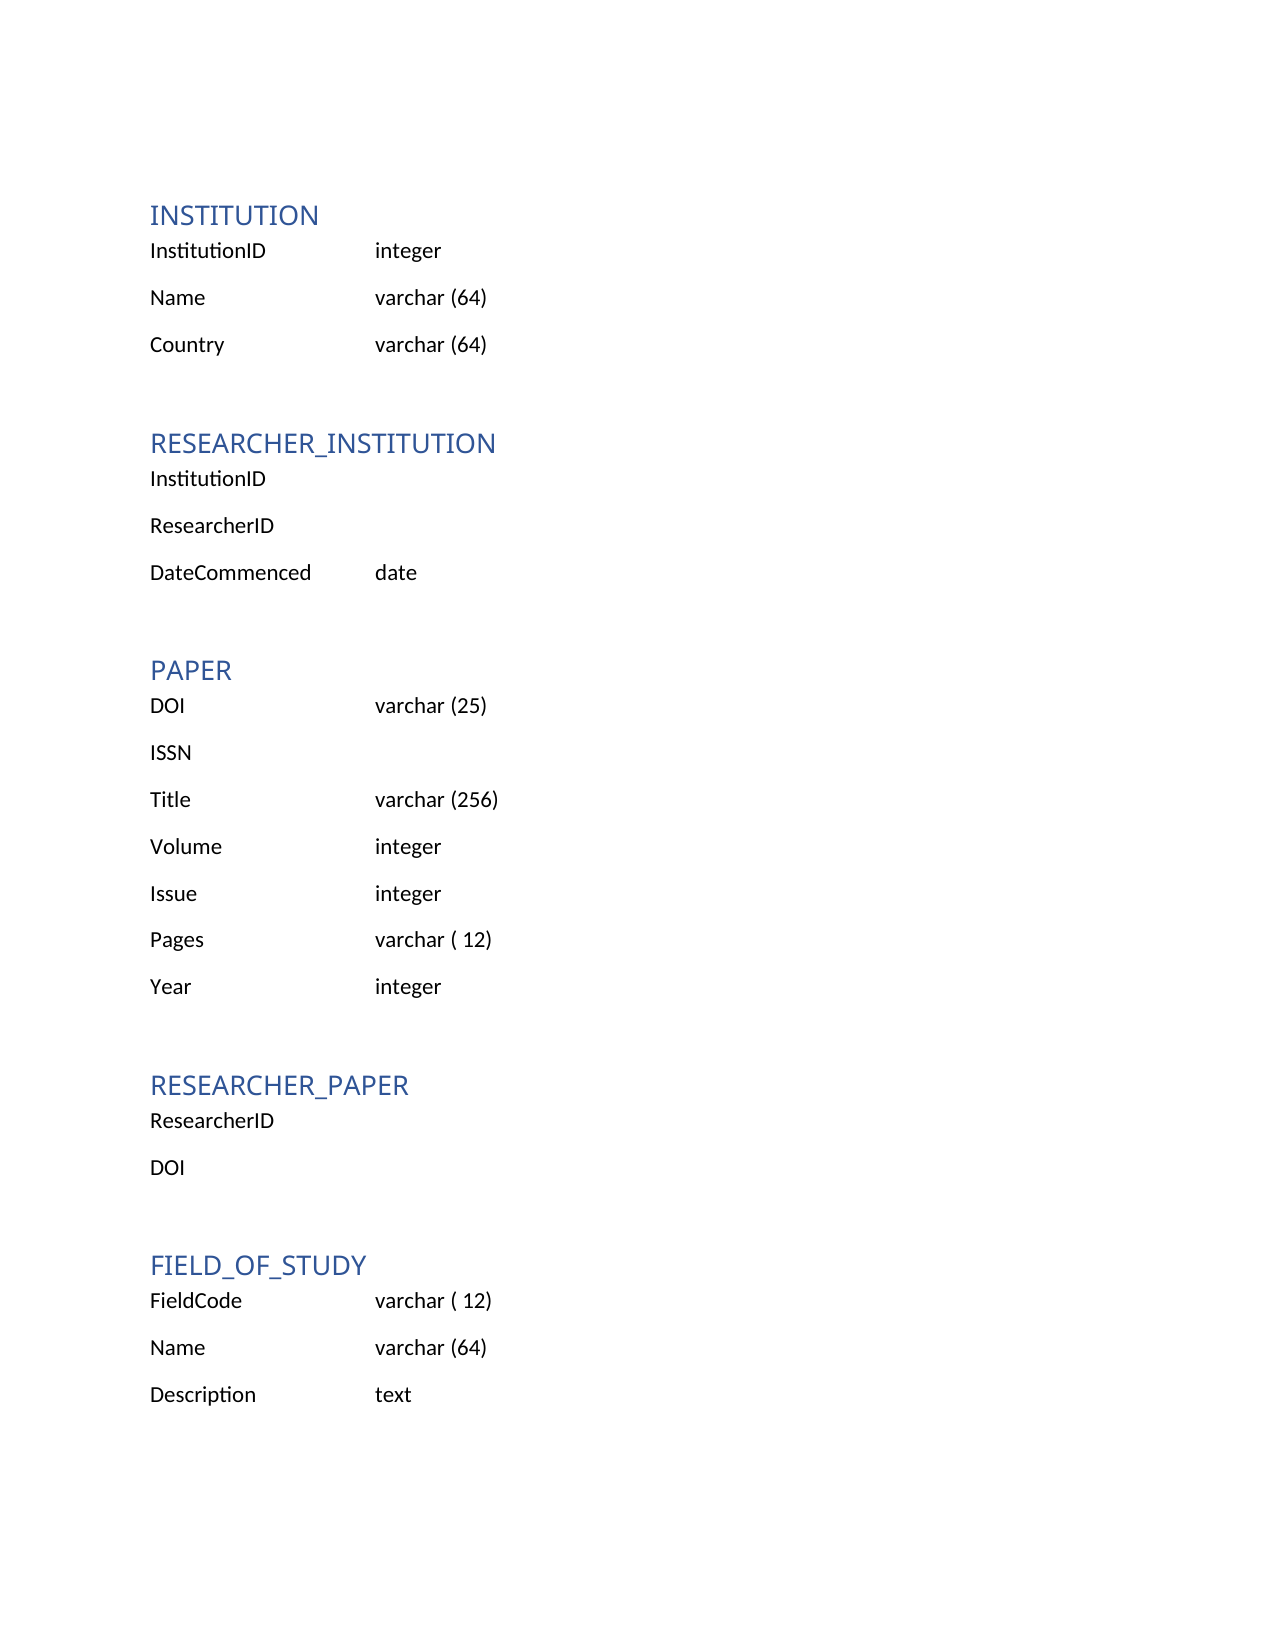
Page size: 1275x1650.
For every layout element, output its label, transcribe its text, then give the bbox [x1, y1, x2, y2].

text Title varchar (256) [150, 785, 1125, 813]
subtitle RESEARCHER_PAPER [150, 1066, 1125, 1103]
subtitle INSTITUTION [150, 197, 1125, 234]
text ResearcherID [150, 511, 1125, 539]
text Year integer [150, 972, 1125, 1001]
text Issue integer [150, 879, 1125, 907]
text Country varchar (64) [150, 330, 1125, 358]
subtitle FIELD_OF_STUDY [150, 1247, 1125, 1283]
text DOI [150, 1153, 1125, 1181]
text InstitutionID [150, 464, 1125, 492]
subtitle RESEARCHER_INSTITUTION [150, 424, 1125, 461]
text ISSN [150, 738, 1125, 766]
text InstitutionID integer [150, 237, 1125, 265]
text ResearcherID [150, 1106, 1125, 1134]
text Volume integer [150, 832, 1125, 860]
subtitle PAPER [150, 651, 1125, 688]
text Pages varchar ( 12) [150, 926, 1125, 954]
text DOI varchar (25) [150, 691, 1125, 719]
text Name varchar (64) [150, 1333, 1125, 1361]
text Name varchar (64) [150, 283, 1125, 312]
text FieldCode varchar ( 12) [150, 1286, 1125, 1314]
text DateCommenced date [150, 558, 1125, 586]
text Description text [150, 1380, 1125, 1408]
